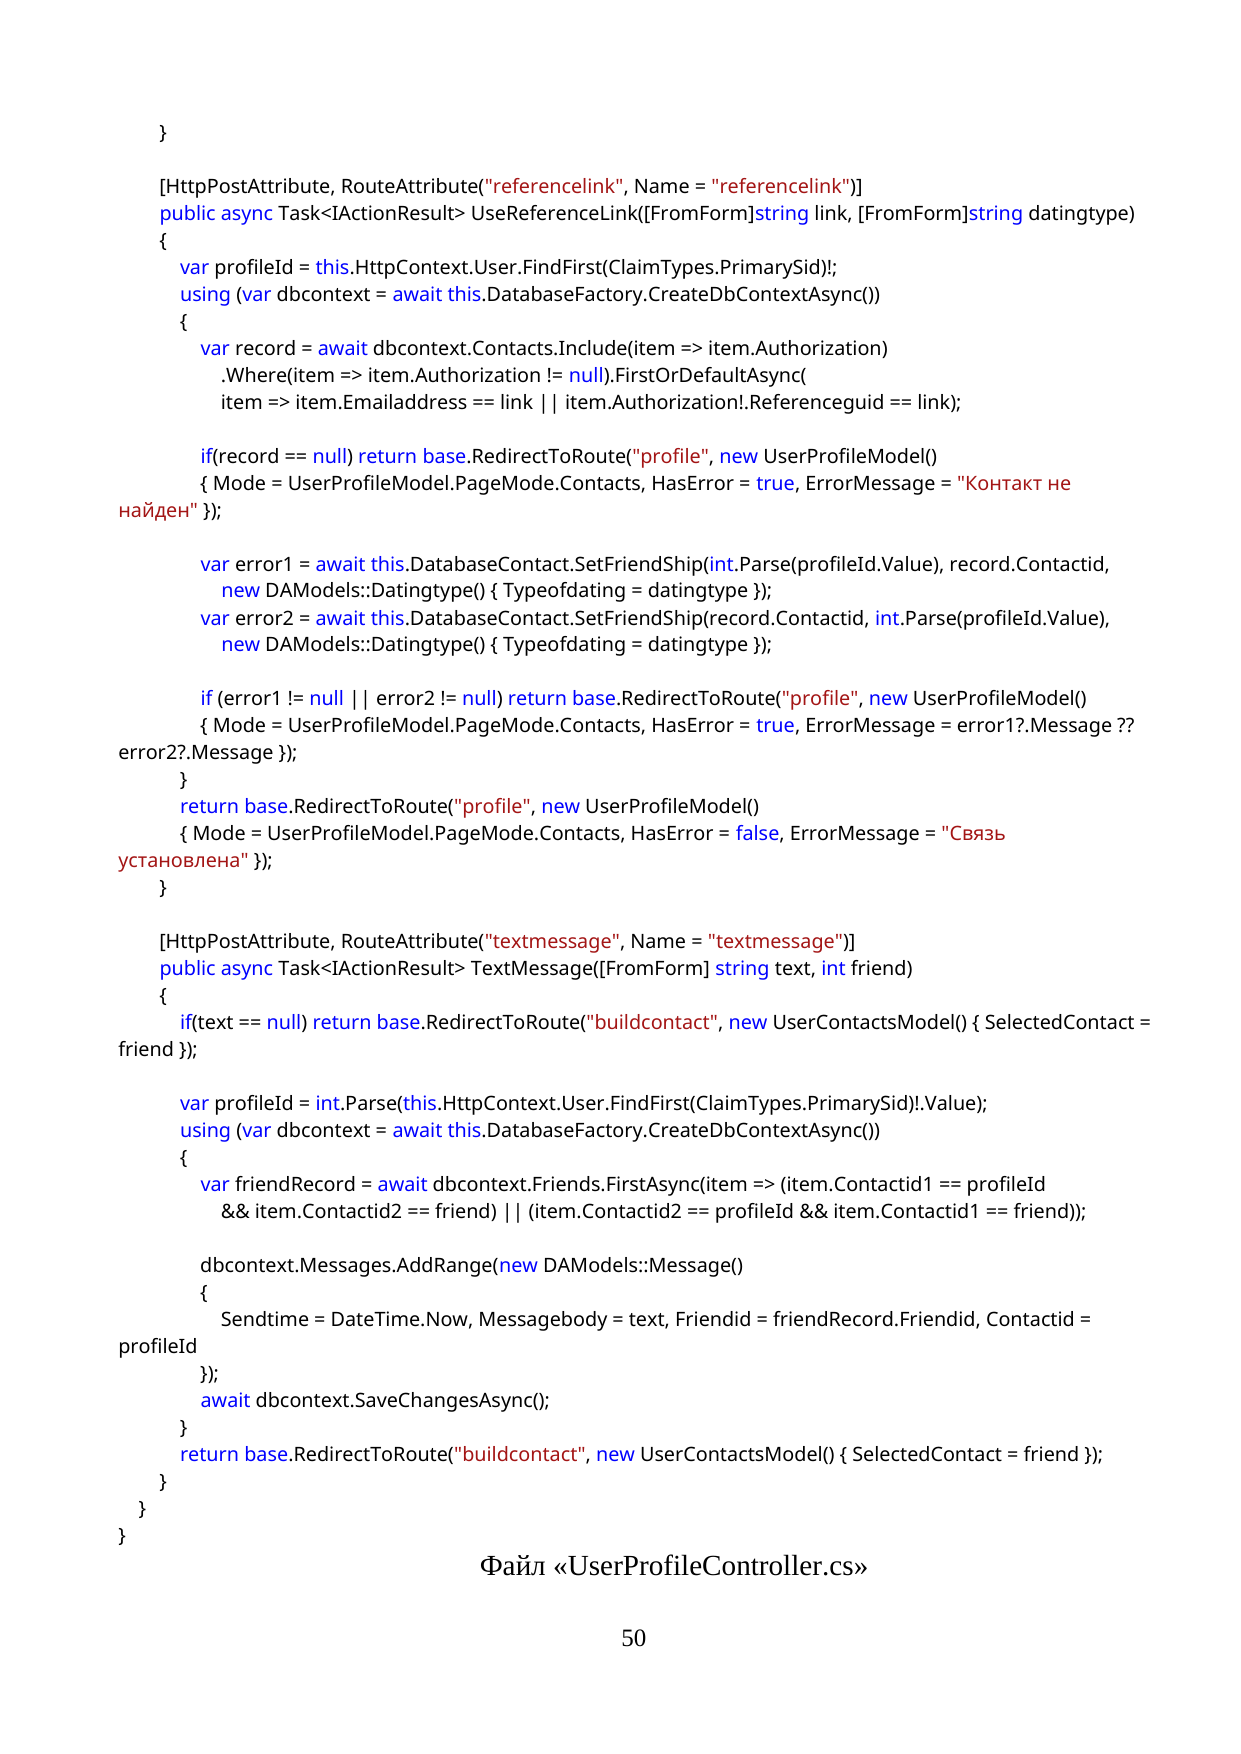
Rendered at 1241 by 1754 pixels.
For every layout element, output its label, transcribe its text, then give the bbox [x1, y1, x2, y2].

text if(record == null) return base.RedirectToRoute("profile", new UserProfileModel() [118, 442, 1154, 469]
text { [118, 307, 1154, 334]
text } [118, 1467, 1154, 1494]
text var friendRecord = await dbcontext.Friends.FirstAsync(item => (item.Contactid1 == profileId [118, 1170, 1154, 1197]
text } [118, 1413, 1154, 1440]
text .Where(item => item.Authorization != null).FirstOrDefaultAsync( [118, 361, 1154, 388]
text var profileId = int.Parse(this.HttpContext.User.FindFirst(ClaimTypes.PrimarySid)!.Value); [118, 1089, 1154, 1116]
text { Mode = UserProfileModel.PageMode.Contacts, HasError = false, ErrorMessage = "Связь установлена" }); [118, 819, 1154, 873]
text { Mode = UserProfileModel.PageMode.Contacts, HasError = true, ErrorMessage = error1?.Message ?? error2?.Message }); [118, 712, 1154, 766]
text }); [118, 1359, 1154, 1386]
text new DAModels::Datingtype() { Typeofdating = datingtype }); [118, 577, 1154, 604]
text { Mode = UserProfileModel.PageMode.Contacts, HasError = true, ErrorMessage = "Контакт не найден" }); [118, 469, 1154, 523]
text && item.Contactid2 == friend) || (item.Contactid2 == profileId && item.Contactid1 == friend)); [118, 1197, 1154, 1224]
text using (var dbcontext = await this.DatabaseFactory.CreateDbContextAsync()) [118, 1116, 1154, 1143]
text return base.RedirectToRoute("buildcontact", new UserContactsModel() { SelectedContact = friend }); [118, 1440, 1154, 1467]
text if(text == null) return base.RedirectToRoute("buildcontact", new UserContactsModel() { SelectedContact = friend }); [118, 1008, 1154, 1062]
text new DAModels::Datingtype() { Typeofdating = datingtype }); [118, 631, 1154, 658]
text { [118, 981, 1154, 1008]
text [HttpPostAttribute, RouteAttribute("textmessage", Name = "textmessage")] [118, 927, 1154, 954]
text { [118, 1278, 1154, 1305]
text await dbcontext.SaveChangesAsync(); [118, 1386, 1154, 1413]
text var error1 = await this.DatabaseContact.SetFriendShip(int.Parse(profileId.Value), record.Contactid, [118, 550, 1154, 577]
text Sendtime = DateTime.Now, Messagebody = text, Friendid = friendRecord.Friendid, Contactid = profileId [118, 1305, 1154, 1359]
text var error2 = await this.DatabaseContact.SetFriendShip(record.Contactid, int.Parse(profileId.Value), [118, 604, 1154, 631]
text if (error1 != null || error2 != null) return base.RedirectToRoute("profile", new UserProfileModel() [118, 685, 1154, 712]
text using (var dbcontext = await this.DatabaseFactory.CreateDbContextAsync()) [118, 280, 1154, 307]
text } [118, 118, 1154, 145]
text Файл «UserProfileController.cs» [118, 1548, 1154, 1582]
text var record = await dbcontext.Contacts.Include(item => item.Authorization) [118, 334, 1154, 361]
text } [118, 766, 1154, 793]
text } [118, 1494, 1154, 1521]
text } [118, 1521, 1154, 1548]
text var profileId = this.HttpContext.User.FindFirst(ClaimTypes.PrimarySid)!; [118, 253, 1154, 280]
text [HttpPostAttribute, RouteAttribute("referencelink", Name = "referencelink")] [118, 172, 1154, 199]
text item => item.Emailaddress == link || item.Authorization!.Referenceguid == link); [118, 388, 1154, 415]
text public async Task<IActionResult> TextMessage([FromForm] string text, int friend) [118, 954, 1154, 981]
text } [118, 873, 1154, 901]
text public async Task<IActionResult> UseReferenceLink([FromForm]string link, [FromForm]string datingtype) [118, 199, 1154, 226]
text { [118, 1143, 1154, 1170]
text dbcontext.Messages.AddRange(new DAModels::Message() [118, 1251, 1154, 1278]
text return base.RedirectToRoute("profile", new UserProfileModel() [118, 793, 1154, 819]
text { [118, 226, 1154, 253]
